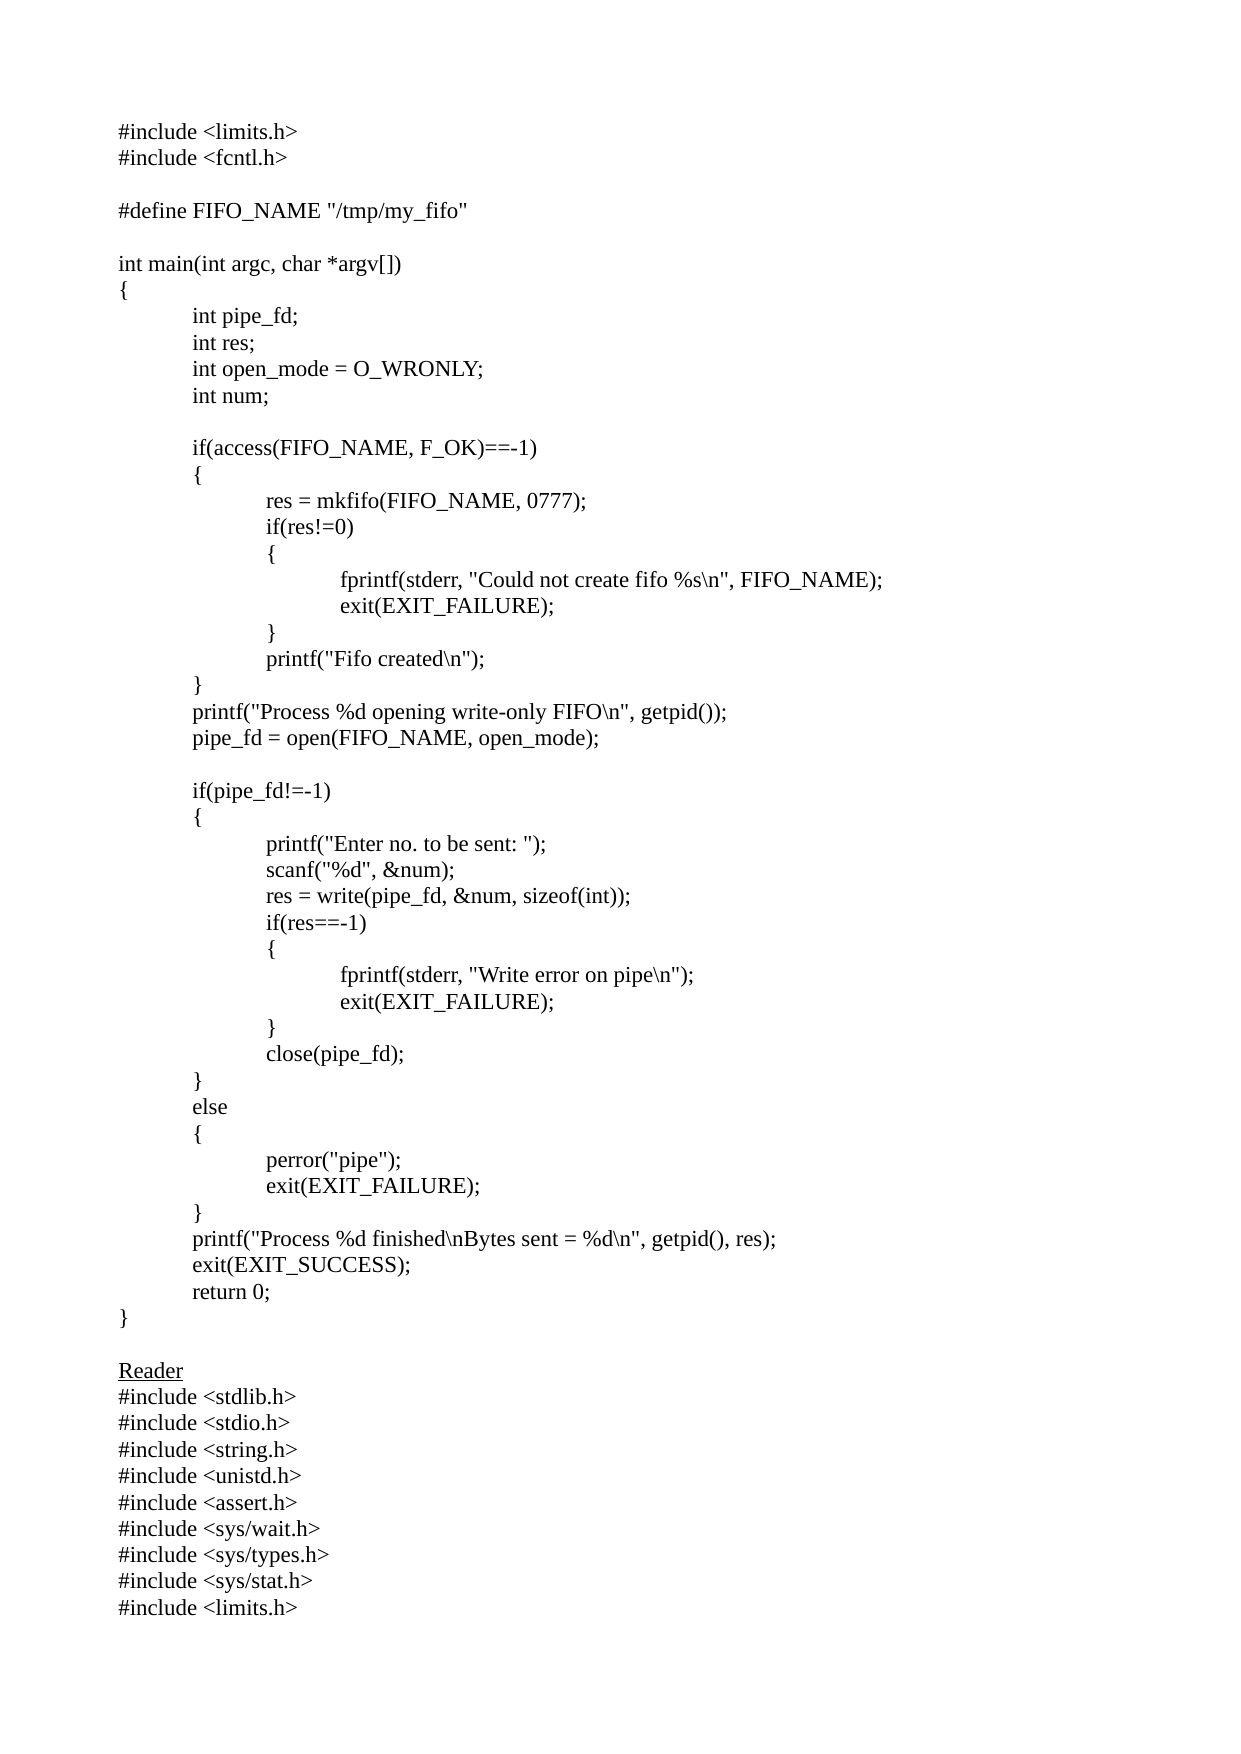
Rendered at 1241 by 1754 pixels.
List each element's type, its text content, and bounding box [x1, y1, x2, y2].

text if(pipe_fd!=-1) [118, 777, 1122, 803]
text printf("Process %d opening write-only FIFO\n", getpid()); [118, 698, 1122, 724]
text scanf("%d", &num); [118, 856, 1122, 882]
text exit(EXIT_SUCCESS); [118, 1251, 1122, 1278]
text int pipe_fd; [118, 303, 1122, 329]
text } [118, 1014, 1122, 1041]
text { [118, 935, 1122, 961]
text } [118, 672, 1122, 698]
text #include <limits.h> [118, 1594, 1122, 1620]
text if(res==-1) [118, 909, 1122, 935]
text { [118, 276, 1122, 303]
text if(res!=0) [118, 513, 1122, 540]
text printf("Fifo created\n"); [118, 645, 1122, 672]
text printf("Process %d finished\nBytes sent = %d\n", getpid(), res); [118, 1225, 1122, 1251]
text Reader [118, 1357, 1122, 1383]
text } [118, 619, 1122, 645]
text perror("pipe"); [118, 1146, 1122, 1172]
text exit(EXIT_FAILURE); [118, 988, 1122, 1014]
text exit(EXIT_FAILURE); [118, 1172, 1122, 1199]
text #include <stdio.h> [118, 1409, 1122, 1436]
text #define FIFO_NAME "/tmp/my_fifo" [118, 197, 1122, 223]
text pipe_fd = open(FIFO_NAME, open_mode); [118, 724, 1122, 751]
text #include <sys/wait.h> [118, 1515, 1122, 1541]
text int res; [118, 329, 1122, 355]
text #include <stdlib.h> [118, 1383, 1122, 1409]
text res = mkfifo(FIFO_NAME, 0777); [118, 487, 1122, 513]
text { [118, 540, 1122, 566]
text #include <sys/stat.h> [118, 1568, 1122, 1594]
text } [118, 1304, 1122, 1330]
text { [118, 461, 1122, 487]
text } [118, 1199, 1122, 1225]
text exit(EXIT_FAILURE); [118, 592, 1122, 619]
text res = write(pipe_fd, &num, sizeof(int)); [118, 882, 1122, 909]
text } [118, 1067, 1122, 1093]
text #include <unistd.h> [118, 1462, 1122, 1488]
text #include <string.h> [118, 1436, 1122, 1462]
text printf("Enter no. to be sent: "); [118, 830, 1122, 856]
text if(access(FIFO_NAME, F_OK)==-1) [118, 434, 1122, 461]
text #include <limits.h> [118, 118, 1122, 144]
text fprintf(stderr, "Could not create fifo %s\n", FIFO_NAME); [118, 566, 1122, 592]
text #include <sys/types.h> [118, 1541, 1122, 1568]
text { [118, 1119, 1122, 1146]
text close(pipe_fd); [118, 1041, 1122, 1067]
text { [118, 803, 1122, 830]
text int main(int argc, char *argv[]) [118, 250, 1122, 276]
text return 0; [118, 1278, 1122, 1304]
text int open_mode = O_WRONLY; [118, 355, 1122, 382]
text #include <assert.h> [118, 1488, 1122, 1515]
text int num; [118, 382, 1122, 408]
text fprintf(stderr, "Write error on pipe\n"); [118, 961, 1122, 988]
text else [118, 1093, 1122, 1119]
text #include <fcntl.h> [118, 144, 1122, 171]
